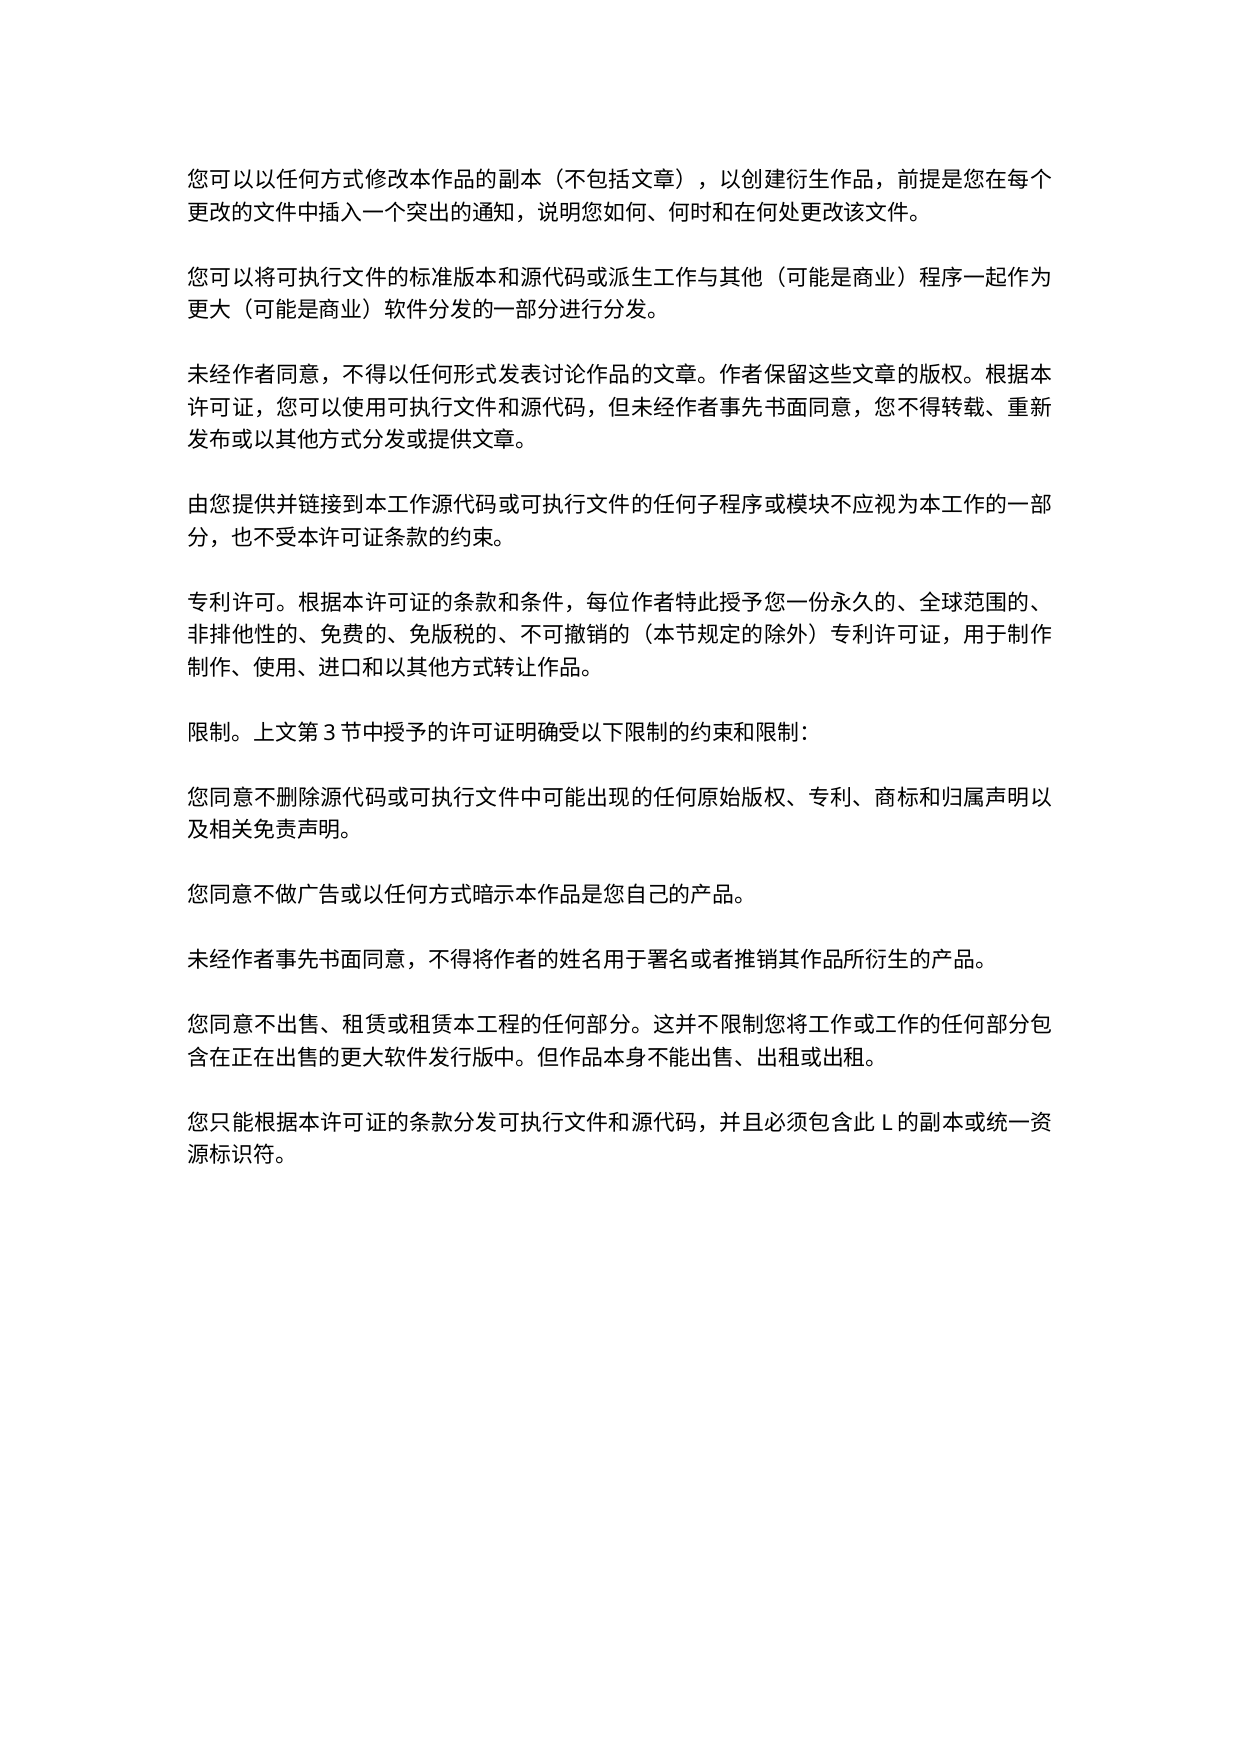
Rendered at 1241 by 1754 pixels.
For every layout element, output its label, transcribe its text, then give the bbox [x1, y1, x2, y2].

text 未经作者同意，不得以任何形式发表讨论作品的文章。作者保留这些文章的版权。根据本许可证，您可以使用可执行文件和源代码，但未经作者事先书面同意，您不得转载、重新发布或以其他方式分发或提供文章。 [187, 357, 1053, 454]
text 由您提供并链接到本工作源代码或可执行文件的任何子程序或模块不应视为本工作的一部分，也不受本许可证条款的约束。 [187, 487, 1053, 552]
text 您同意不出售、租赁或租赁本工程的任何部分。这并不限制您将工作或工作的任何部分包含在正在出售的更大软件发行版中。但作品本身不能出售、出租或出租。 [187, 1007, 1053, 1072]
text 您可以将可执行文件的标准版本和源代码或派生工作与其他（可能是商业）程序一起作为更大（可能是商业）软件分发的一部分进行分发。 [187, 259, 1053, 324]
text 您同意不做广告或以任何方式暗示本作品是您自己的产品。 [187, 877, 1053, 909]
text 未经作者事先书面同意，不得将作者的姓名用于署名或者推销其作品所衍生的产品。 [187, 942, 1053, 974]
text 您只能根据本许可证的条款分发可执行文件和源代码，并且必须包含此L的副本或统一资源标识符。 [187, 1104, 1053, 1169]
text 您同意不删除源代码或可执行文件中可能出现的任何原始版权、专利、商标和归属声明以及相关免责声明。 [187, 779, 1053, 844]
text 限制。上文第3节中授予的许可证明确受以下限制的约束和限制： [187, 714, 1053, 747]
text 专利许可。根据本许可证的条款和条件，每位作者特此授予您一份永久的、全球范围的、非排他性的、免费的、免版税的、不可撤销的（本节规定的除外）专利许可证，用于制作、制作、使用、进口和以其他方式转让作品。 [187, 584, 1053, 682]
text 您可以以任何方式修改本作品的副本（不包括文章），以创建衍生作品，前提是您在每个更改的文件中插入一个突出的通知，说明您如何、何时和在何处更改该文件。 [187, 162, 1053, 227]
